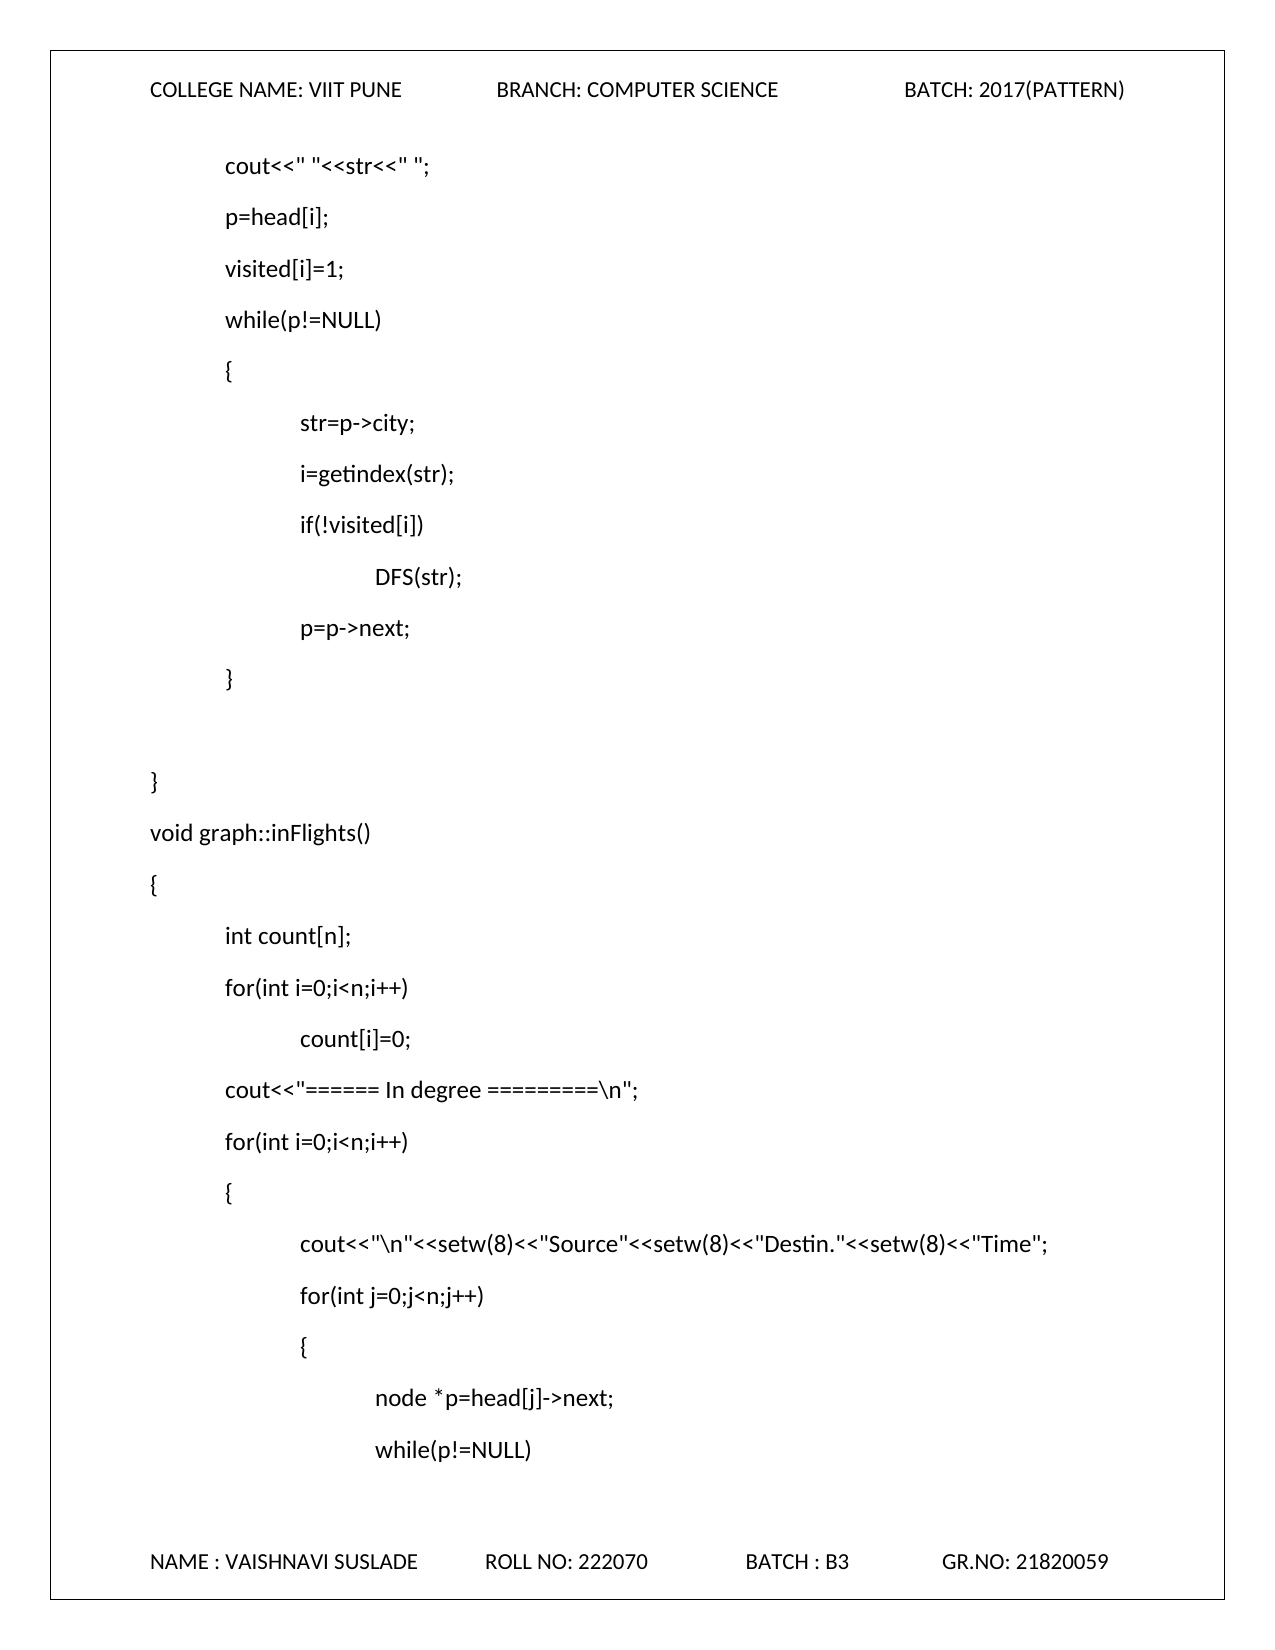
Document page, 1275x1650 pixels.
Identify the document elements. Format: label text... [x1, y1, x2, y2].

text int count[n]; [150, 920, 1125, 951]
text i=getindex(str); [150, 458, 1125, 489]
text } [150, 663, 1125, 694]
text node *p=head[j]->next; [150, 1382, 1125, 1413]
text cout<<"====== In degree =========\n"; [150, 1074, 1125, 1105]
text while(p!=NULL) [150, 1434, 1125, 1464]
text for(int i=0;i<n;i++) [150, 1126, 1125, 1156]
text { [150, 869, 1125, 899]
text } [150, 766, 1125, 797]
text if(!visited[i]) [150, 509, 1125, 540]
text visited[i]=1; [150, 253, 1125, 283]
text cout<<"\n"<<setw(8)<<"Source"<<setw(8)<<"Destin."<<setw(8)<<"Time"; [150, 1228, 1125, 1259]
text count[i]=0; [150, 1023, 1125, 1053]
text for(int i=0;i<n;i++) [150, 972, 1125, 1002]
text p=p->next; [150, 612, 1125, 643]
text for(int j=0;j<n;j++) [150, 1280, 1125, 1310]
text str=p->city; [150, 407, 1125, 437]
text cout<<" "<<str<<" "; [150, 150, 1125, 181]
text { [150, 1331, 1125, 1362]
text void graph::inFlights() [150, 818, 1125, 848]
text DFS(str); [150, 561, 1125, 591]
text while(p!=NULL) [150, 304, 1125, 334]
text { [150, 355, 1125, 386]
text p=head[i]; [150, 201, 1125, 232]
text { [150, 1177, 1125, 1208]
